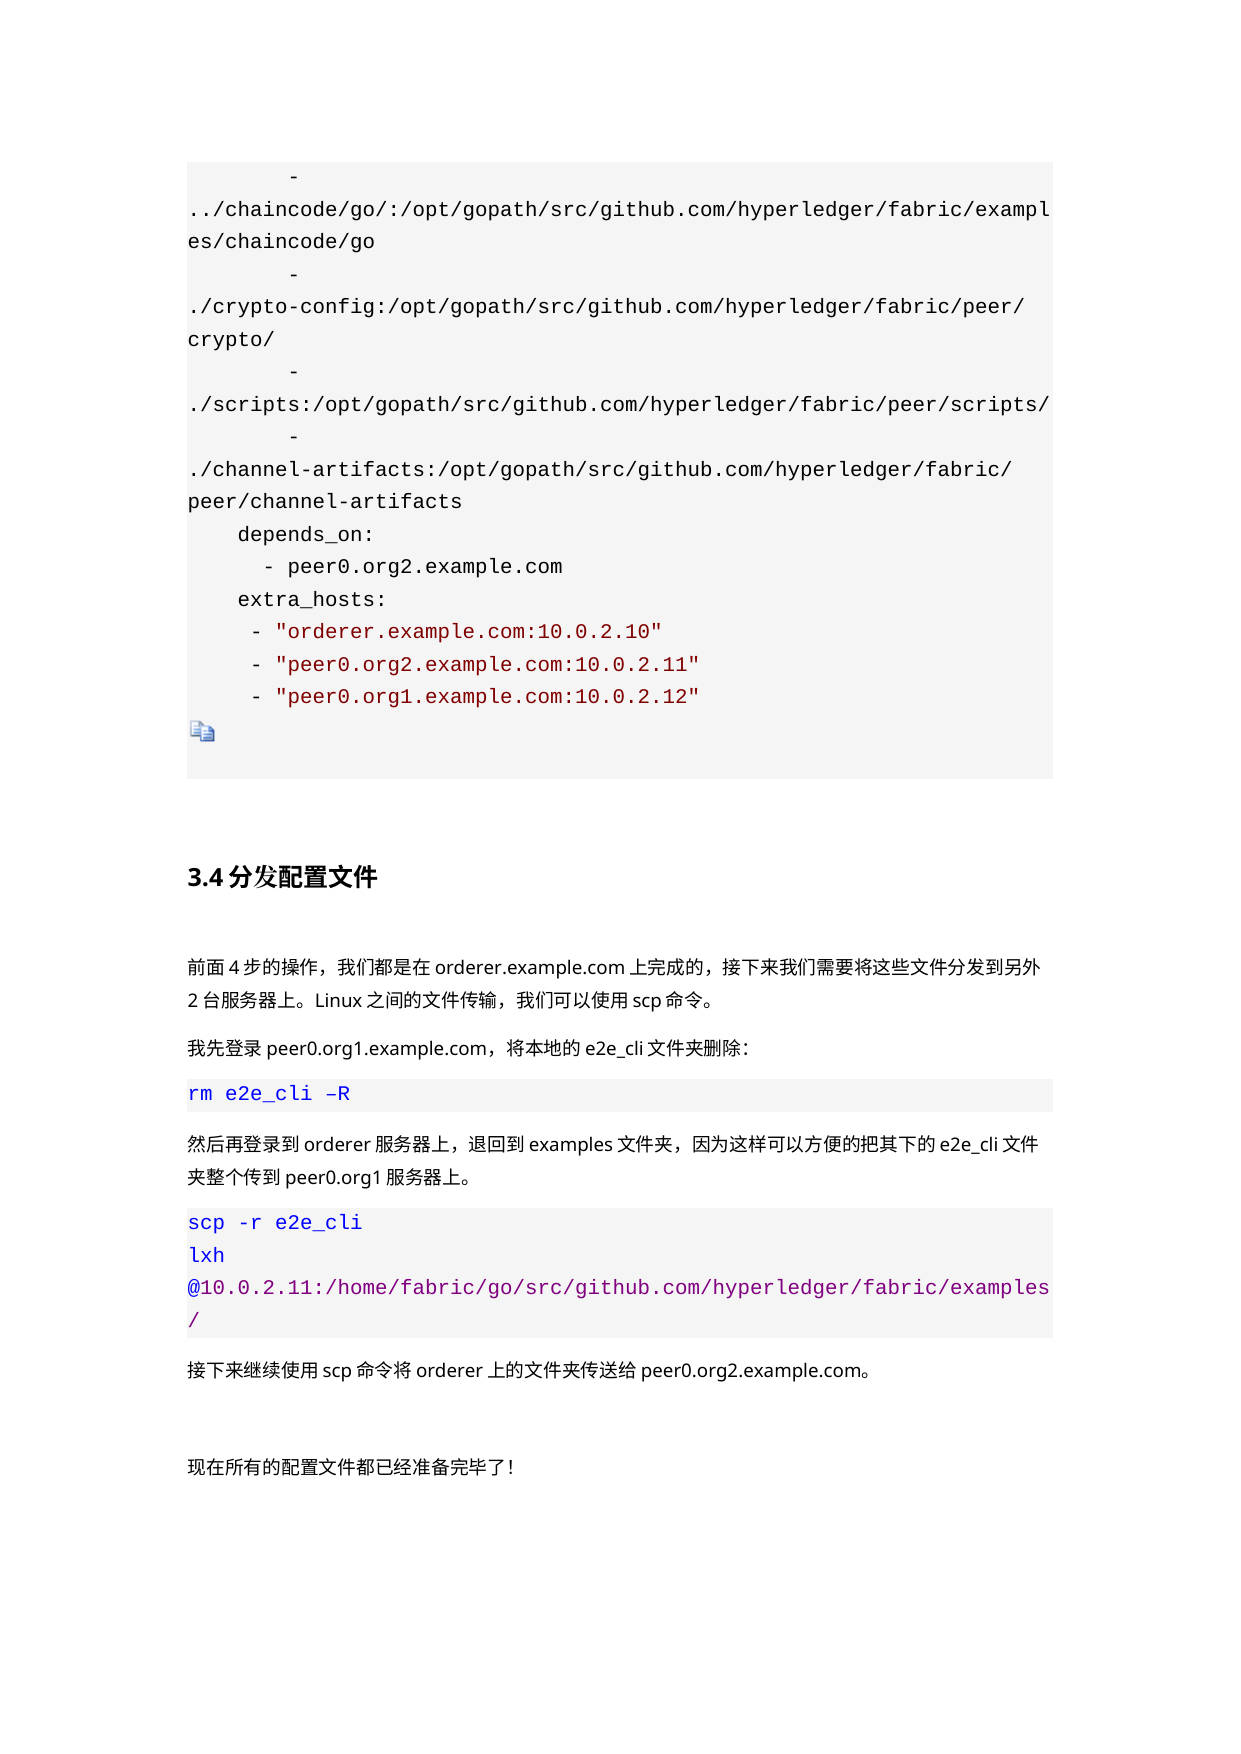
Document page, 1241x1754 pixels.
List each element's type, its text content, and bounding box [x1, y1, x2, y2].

subtitle 3.4分发配置文件 [187, 843, 1053, 908]
text scp -r e2e_cli lxh@10.0.2.11:/home/fabric/go/src/github.com/hyperledger/fabric/examples/ [187, 1208, 1053, 1338]
text - peer0.org2.example.com [187, 552, 1053, 584]
text - ./crypto-config:/opt/gopath/src/github.com/hyperledger/fabric/peer/crypto/ [187, 259, 1053, 357]
picture [187, 714, 220, 747]
text - ../chaincode/go/:/opt/gopath/src/github.com/hyperledger/fabric/examples/chaincode/go [187, 162, 1053, 259]
text - "peer0.org1.example.com:10.0.2.12" [187, 682, 1053, 714]
text - ./channel-artifacts:/opt/gopath/src/github.com/hyperledger/fabric/peer/channel-artifacts [187, 422, 1053, 519]
text - "peer0.org2.example.com:10.0.2.11" [187, 649, 1053, 682]
text depends_on: [187, 519, 1053, 552]
text - "orderer.example.com:10.0.2.10" [187, 617, 1053, 649]
text - ./scripts:/opt/gopath/src/github.com/hyperledger/fabric/peer/scripts/ [187, 357, 1053, 422]
text extra_hosts: [187, 584, 1053, 617]
text 现在所有的配置文件都已经准备完毕了！ [187, 1450, 1053, 1482]
text rm e2e_cli –R [187, 1079, 1053, 1112]
text 接下来继续使用scp命令将orderer上的文件夹传送给peer0.org2.example.com。 [187, 1353, 1053, 1386]
text 然后再登录到orderer服务器上，退回到examples文件夹，因为这样可以方便的把其下的e2e_cli文件夹整个传到peer0.org1服务器上。 [187, 1127, 1053, 1192]
text 我先登录peer0.org1.example.com，将本地的e2e_cli文件夹删除： [187, 1031, 1053, 1063]
text 前面4步的操作，我们都是在orderer.example.com上完成的，接下来我们需要将这些文件分发到另外2台服务器上。Linux之间的文件传输，我们可以使用scp命令。 [187, 950, 1053, 1015]
